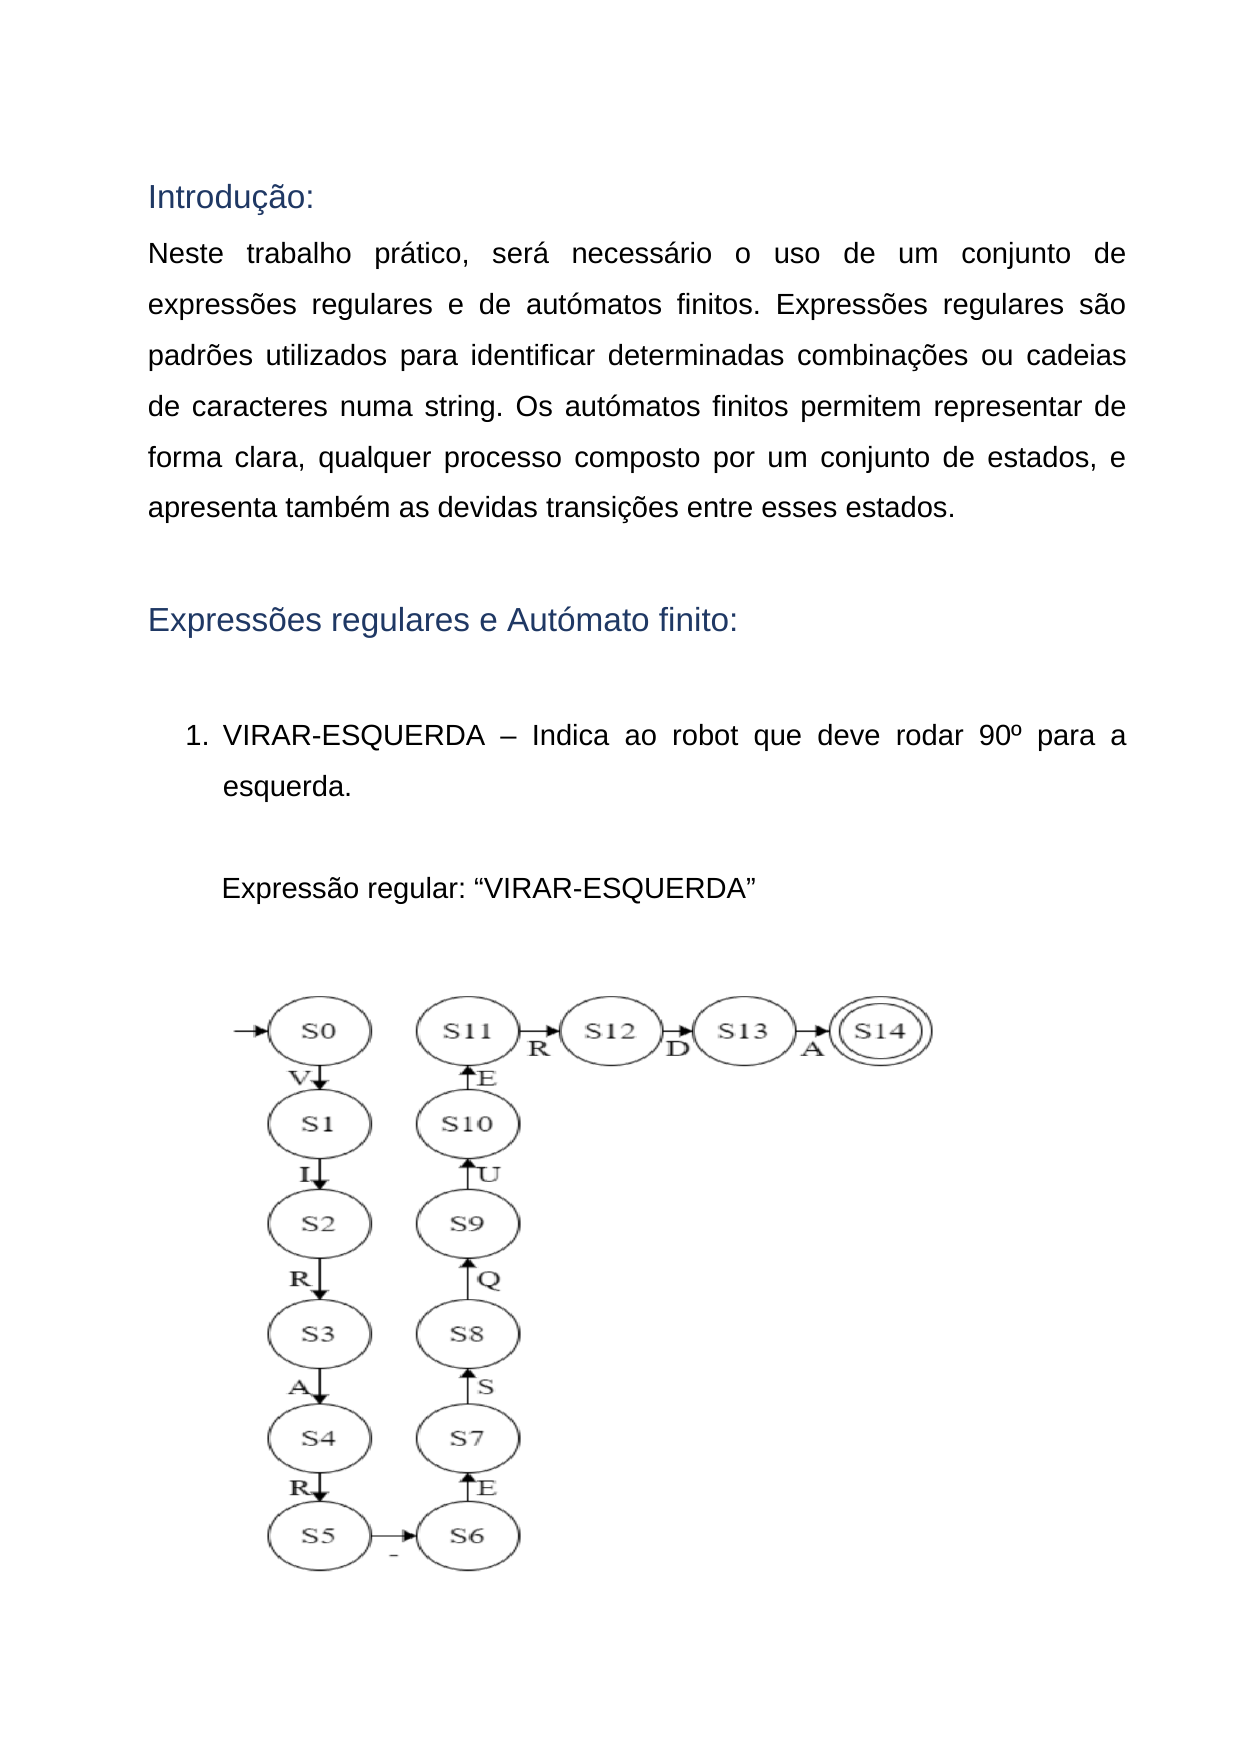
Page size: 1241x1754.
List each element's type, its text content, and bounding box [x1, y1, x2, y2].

text Neste trabalho prático, será necessário o uso de um conjunto de expressões regulares e de autómatos finitos. Expressões regulares são padrões utilizados para identificar determinadas combinações ou cadeias de caracteres numa string. Os autómatos finitos permitem representar de forma clara, qualquer processo composto por um conjunto de estados, e apresenta também as devidas transições entre esses estados. [148, 236, 1128, 524]
picture [221, 977, 960, 1595]
text Expressões regulares e Autómato finito: [148, 600, 1128, 639]
text Expressão regular: “VIRAR-ESQUERDA” [148, 871, 1128, 905]
text Introdução: [148, 177, 1128, 216]
list VIRAR-ESQUERDA – Indica ao robot que deve rodar 90º para a esquerda. [185, 718, 1128, 802]
